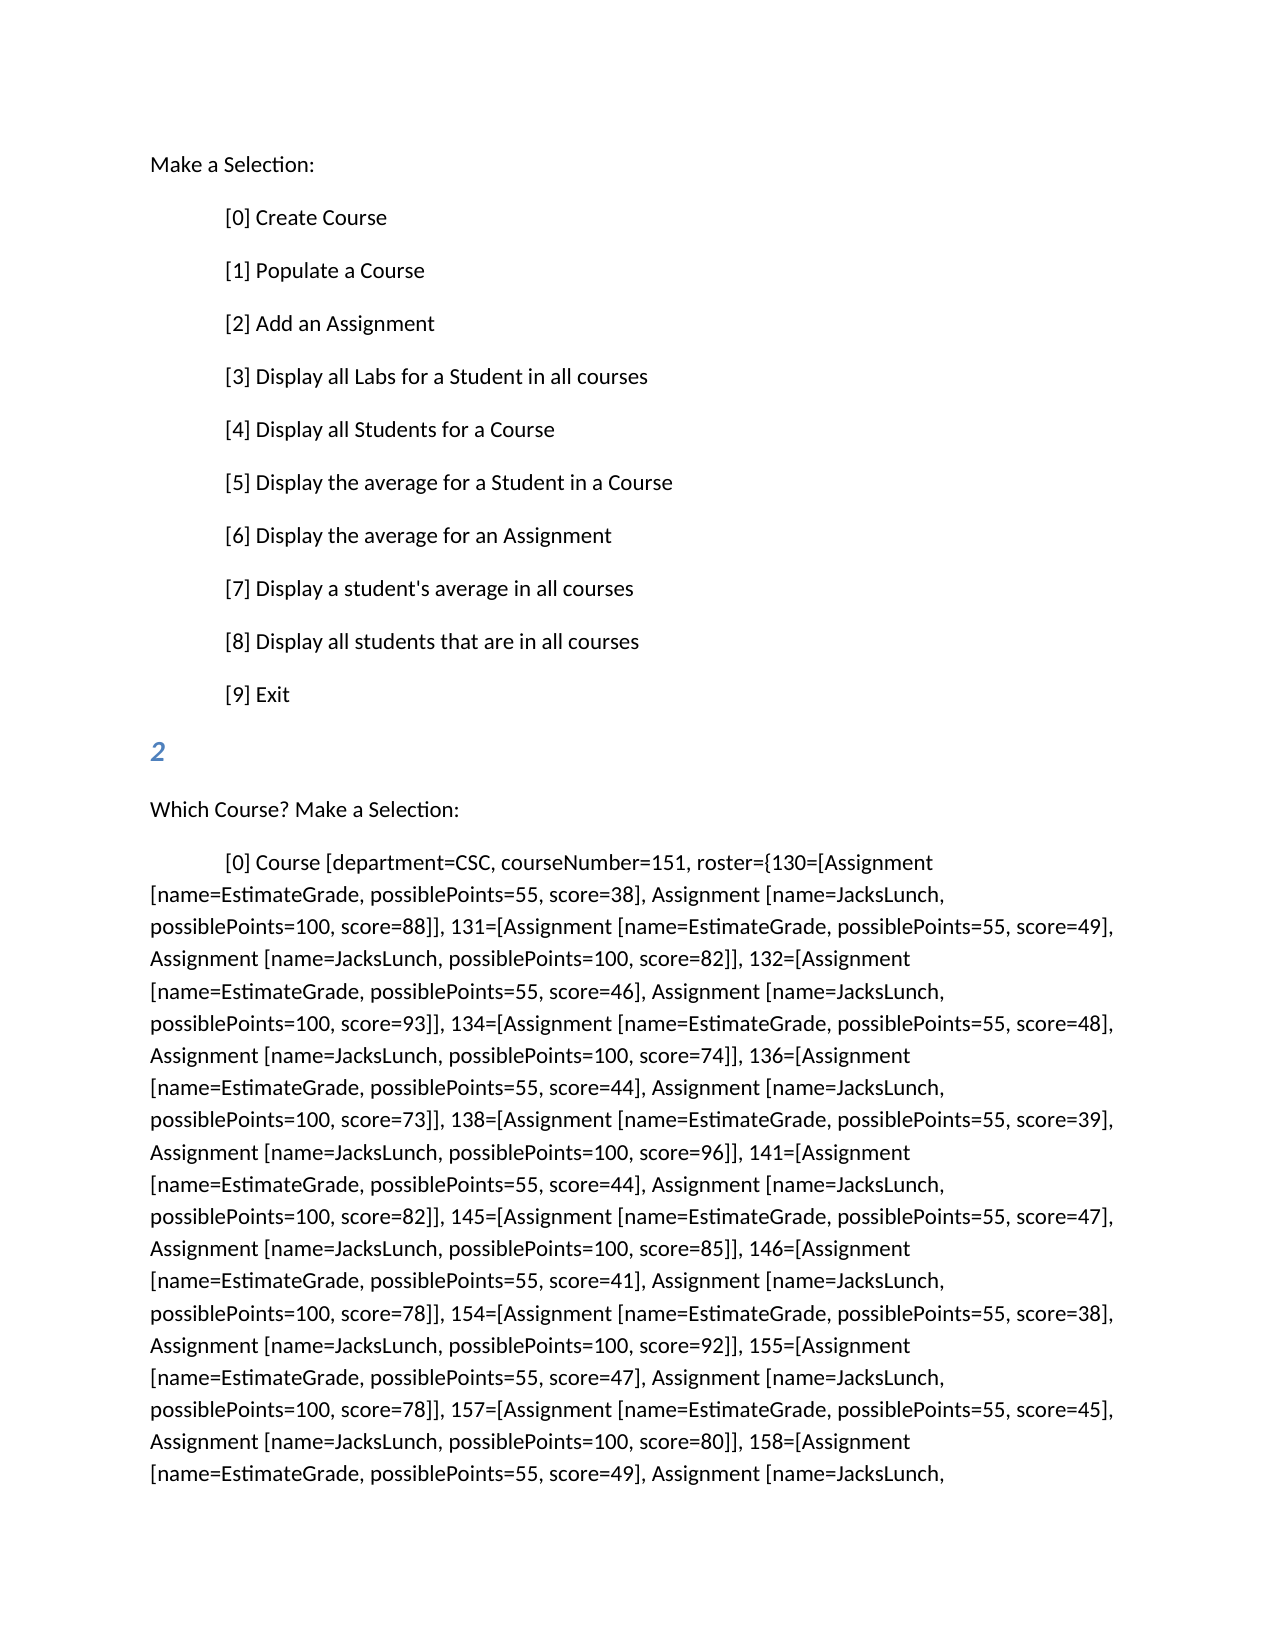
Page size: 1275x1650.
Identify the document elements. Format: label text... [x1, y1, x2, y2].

text [0] Create Course [150, 203, 1125, 231]
text Which Course? Make a Selection: [150, 795, 1125, 823]
text [4] Display all Students for a Course [150, 415, 1125, 443]
text 2 [150, 733, 1125, 769]
text [9] Exit [150, 680, 1125, 708]
text [2] Add an Assignment [150, 309, 1125, 337]
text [150, 848, 1125, 1488]
text [1] Populate a Course [150, 256, 1125, 284]
text [5] Display the average for a Student in a Course [150, 468, 1125, 496]
text [6] Display the average for an Assignment [150, 521, 1125, 549]
text Make a Selection: [150, 150, 1125, 178]
text [8] Display all students that are in all courses [150, 627, 1125, 655]
text [3] Display all Labs for a Student in all courses [150, 362, 1125, 390]
text [7] Display a student's average in all courses [150, 574, 1125, 602]
